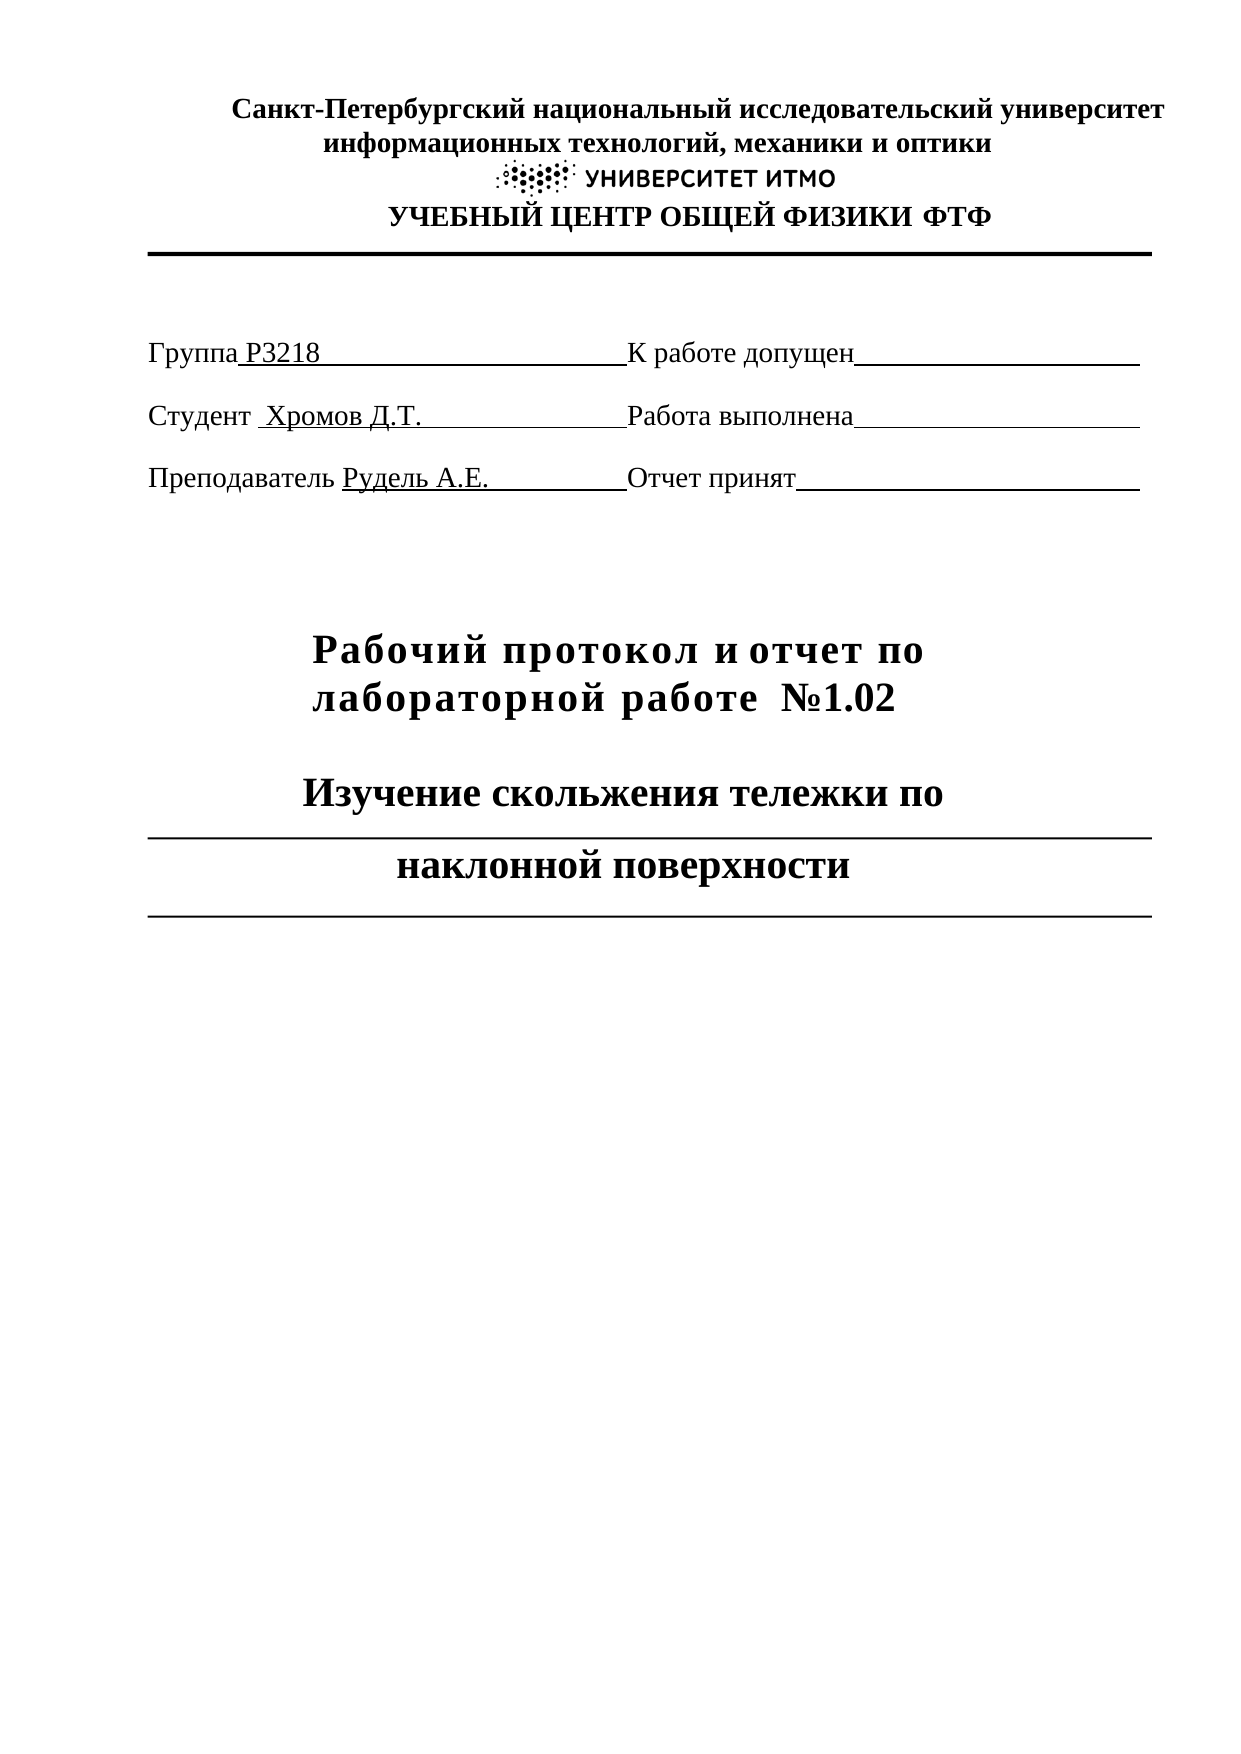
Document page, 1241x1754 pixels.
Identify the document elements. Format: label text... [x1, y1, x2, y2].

text наклонной поверхности [77, 816, 1169, 888]
title Рабочий протокол и отчет по лабораторной работе №1.02 [312, 624, 1169, 720]
picture [496, 159, 835, 197]
text информационных технологий, механики и оптики [244, 125, 1135, 159]
text Группа P3218 К работе допущен Студент Хромов Д.Т. Работа выполнена Преподаватель Рудель А.Е. Отчет принят [148, 335, 1141, 493]
text Изучение скольжения тележки по [77, 768, 1169, 816]
text УЧЕБНЫЙ ЦЕНТР ОБЩЕЙ ФИЗИКИ ФТФ [244, 161, 1135, 233]
text Санкт-Петербургский национальный исследовательский университет [165, 91, 1169, 125]
